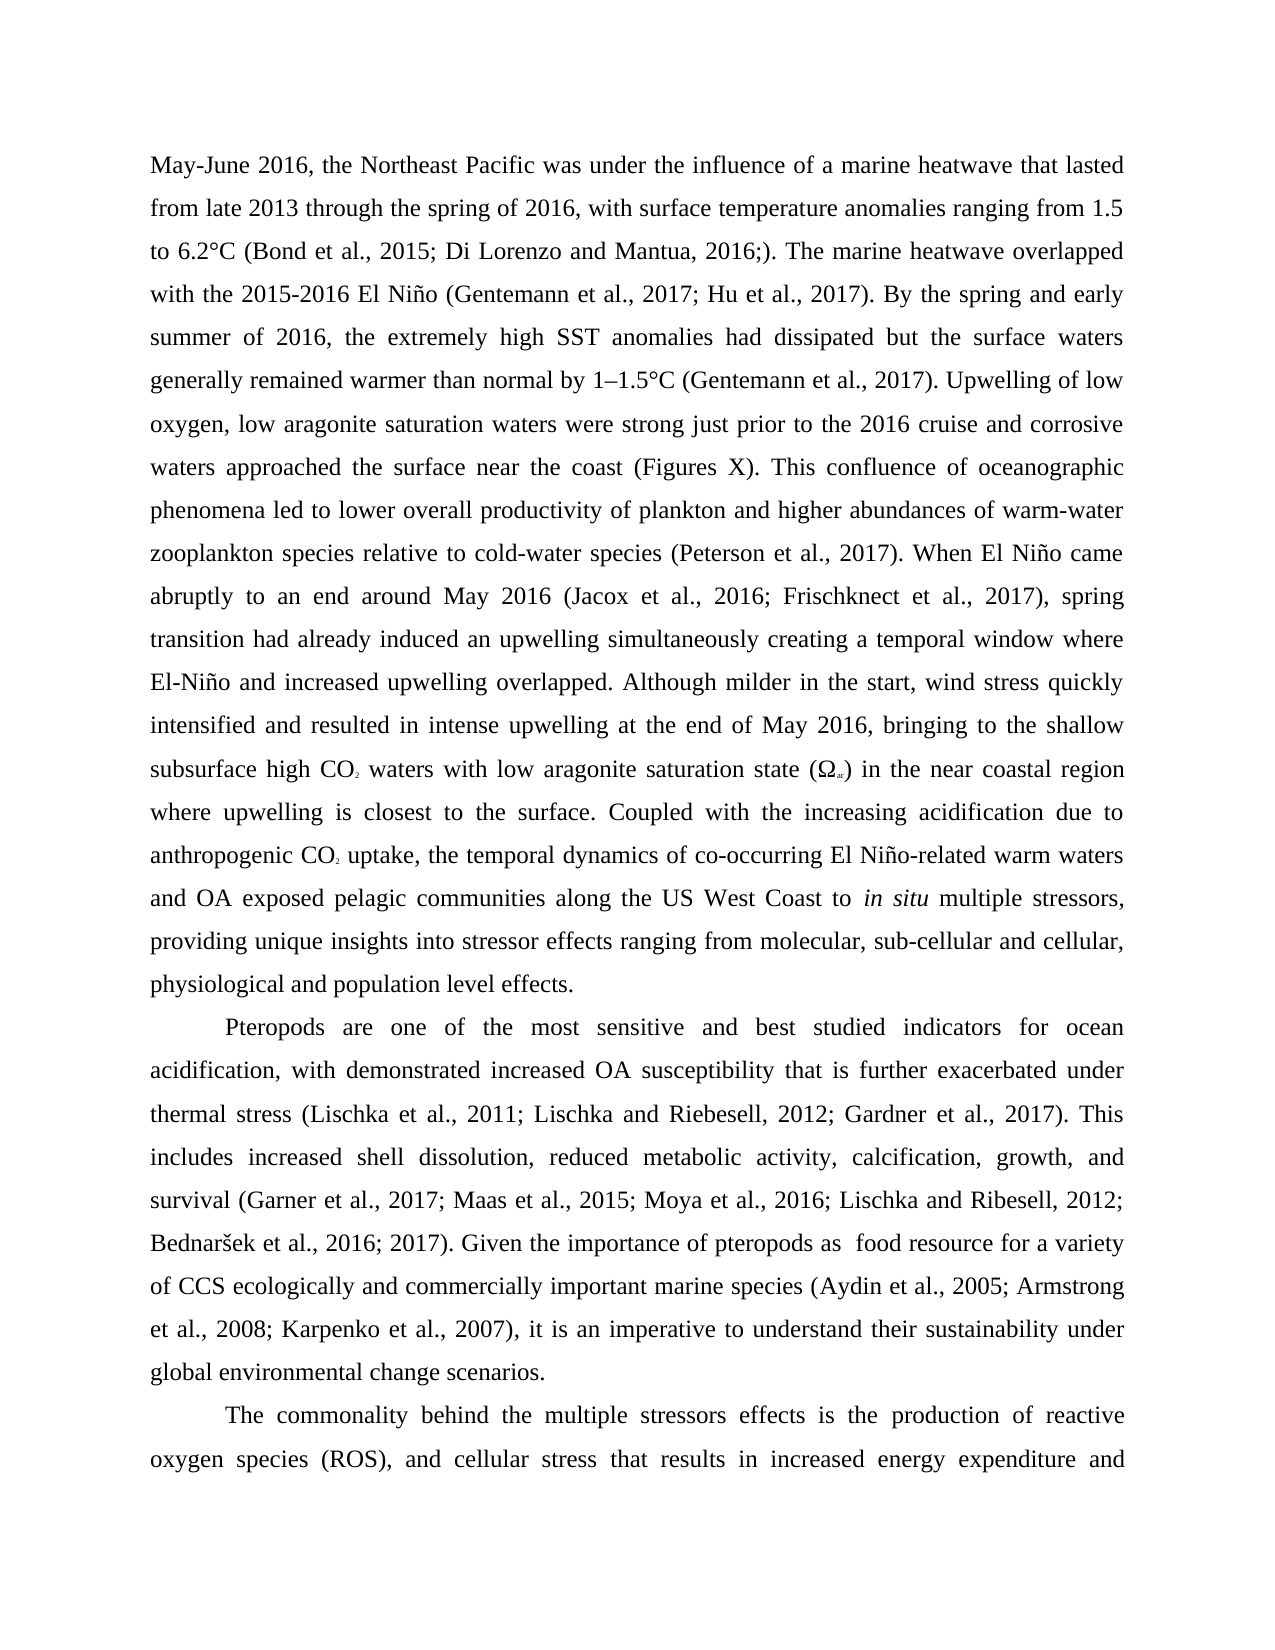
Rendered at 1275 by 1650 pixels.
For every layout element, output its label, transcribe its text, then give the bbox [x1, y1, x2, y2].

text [150, 1401, 1125, 1472]
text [150, 150, 1125, 998]
text Pteropods are one of the most sensitive and best studied indicators for ocean acidification, with demonstrated increased OA susceptibility that is further exacerbated under thermal stress (Lischka et al., 2011; Lischka and Riebesell, 2012; Gardner et al., 2017). This includes increased shell dissolution, reduced metabolic activity, calcification, growth, and survival (Garner et al., 2017; Maas et al., 2015; Moya et al., 2016; Lischka and Ribesell, 2012; Bednaršek et al., 2016; 2017). Given the importance of pteropods as food resource for a variety of CCS ecologically and commercially important marine species (Aydin et al., 2005; Armstrong et al., 2008; Karpenko et al., 2007), it is an imperative to understand their sustainability under global environmental change scenarios. [150, 1012, 1125, 1386]
